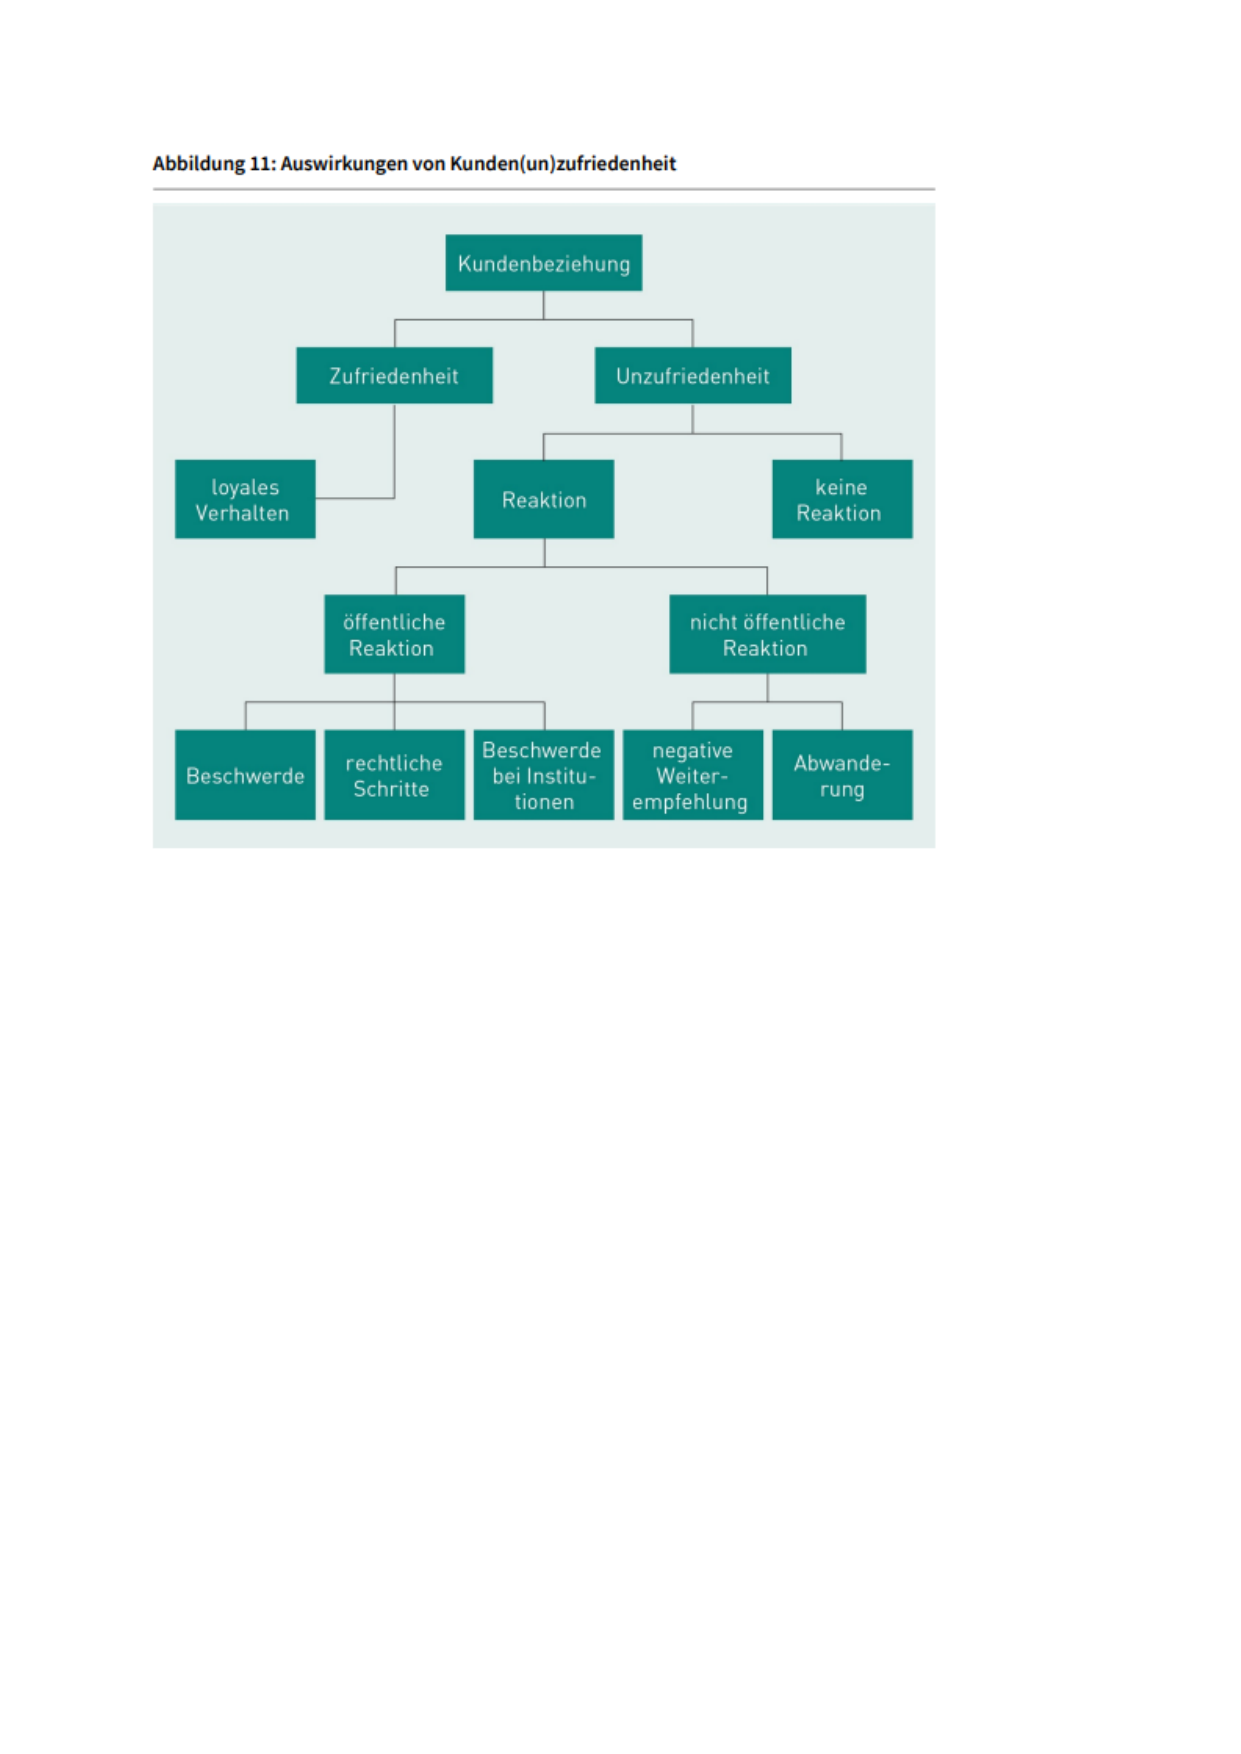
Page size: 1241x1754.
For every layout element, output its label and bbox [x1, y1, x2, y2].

picture [147, 147, 942, 850]
